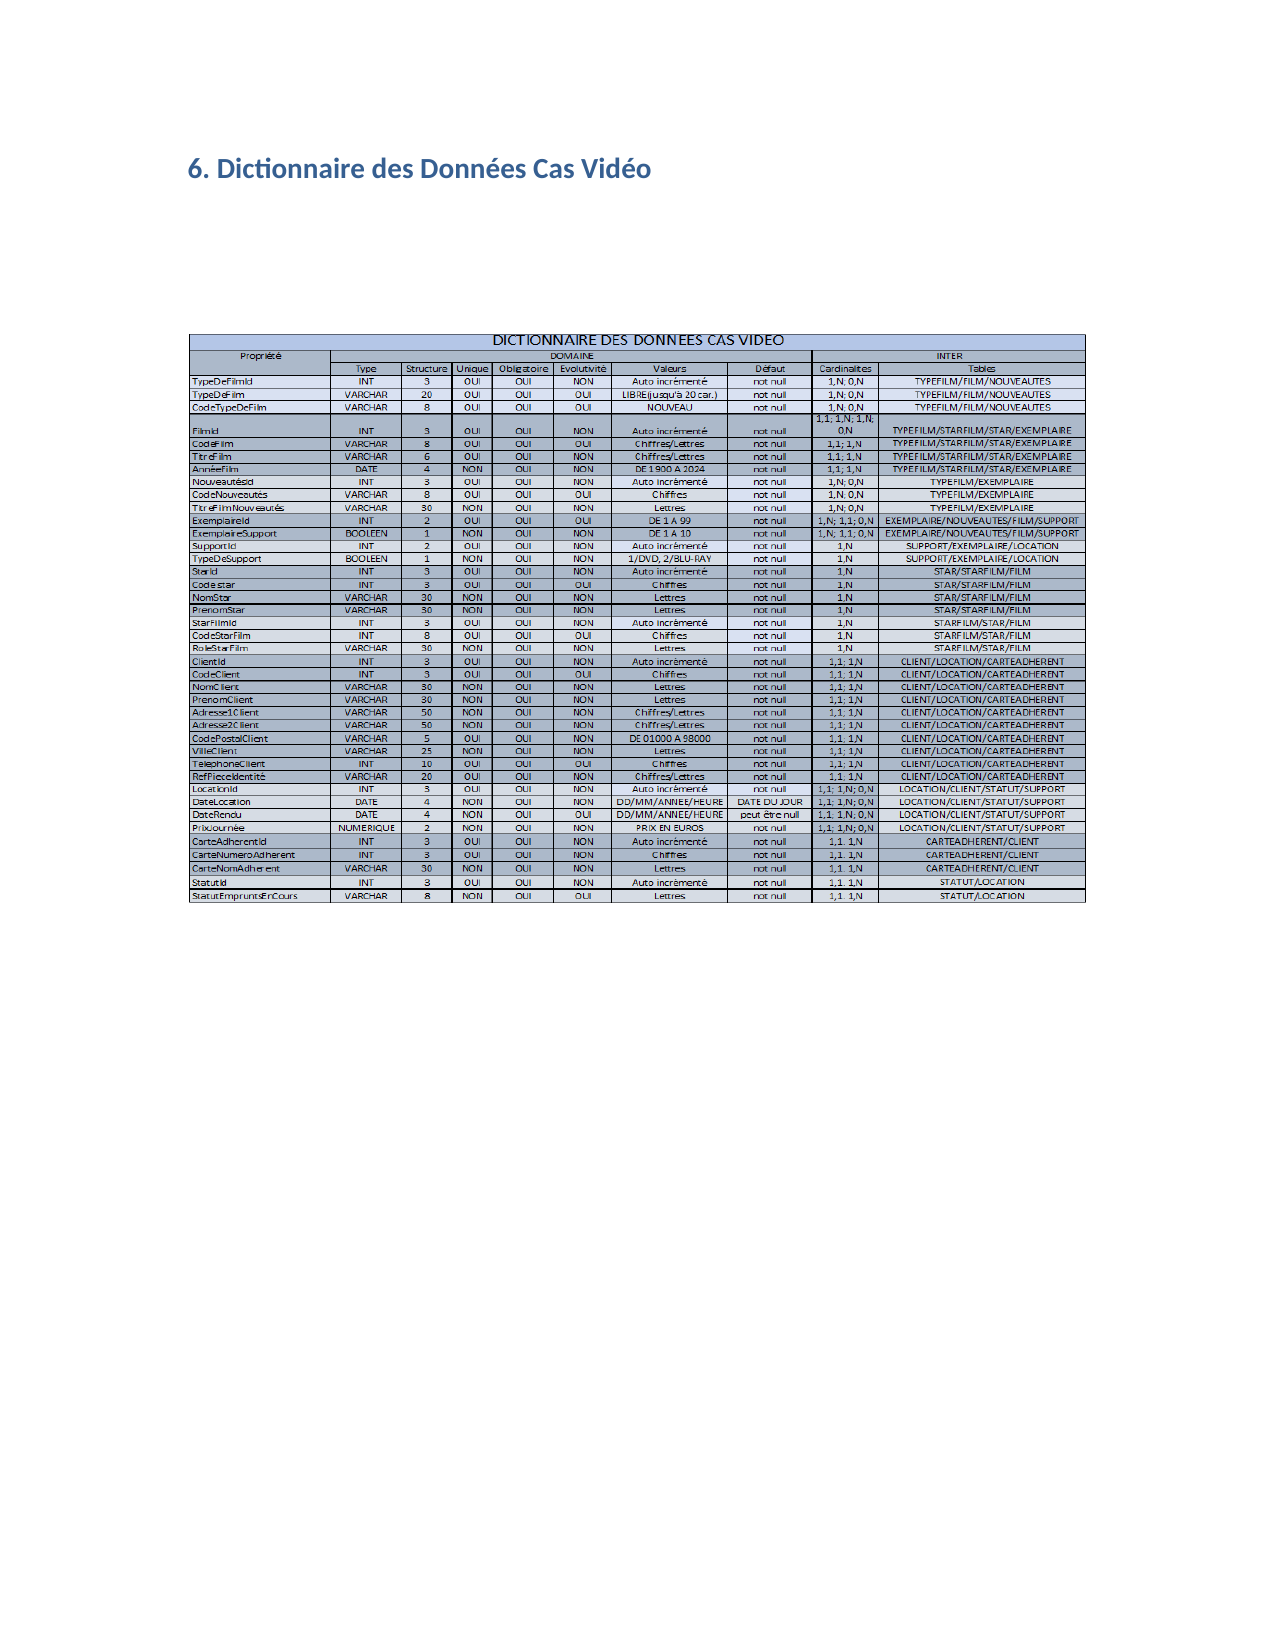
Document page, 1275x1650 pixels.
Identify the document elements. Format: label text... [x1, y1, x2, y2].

subtitle 6. Dictionnaire des Données Cas Vidéo [187, 150, 1087, 186]
picture [187, 331, 1088, 906]
